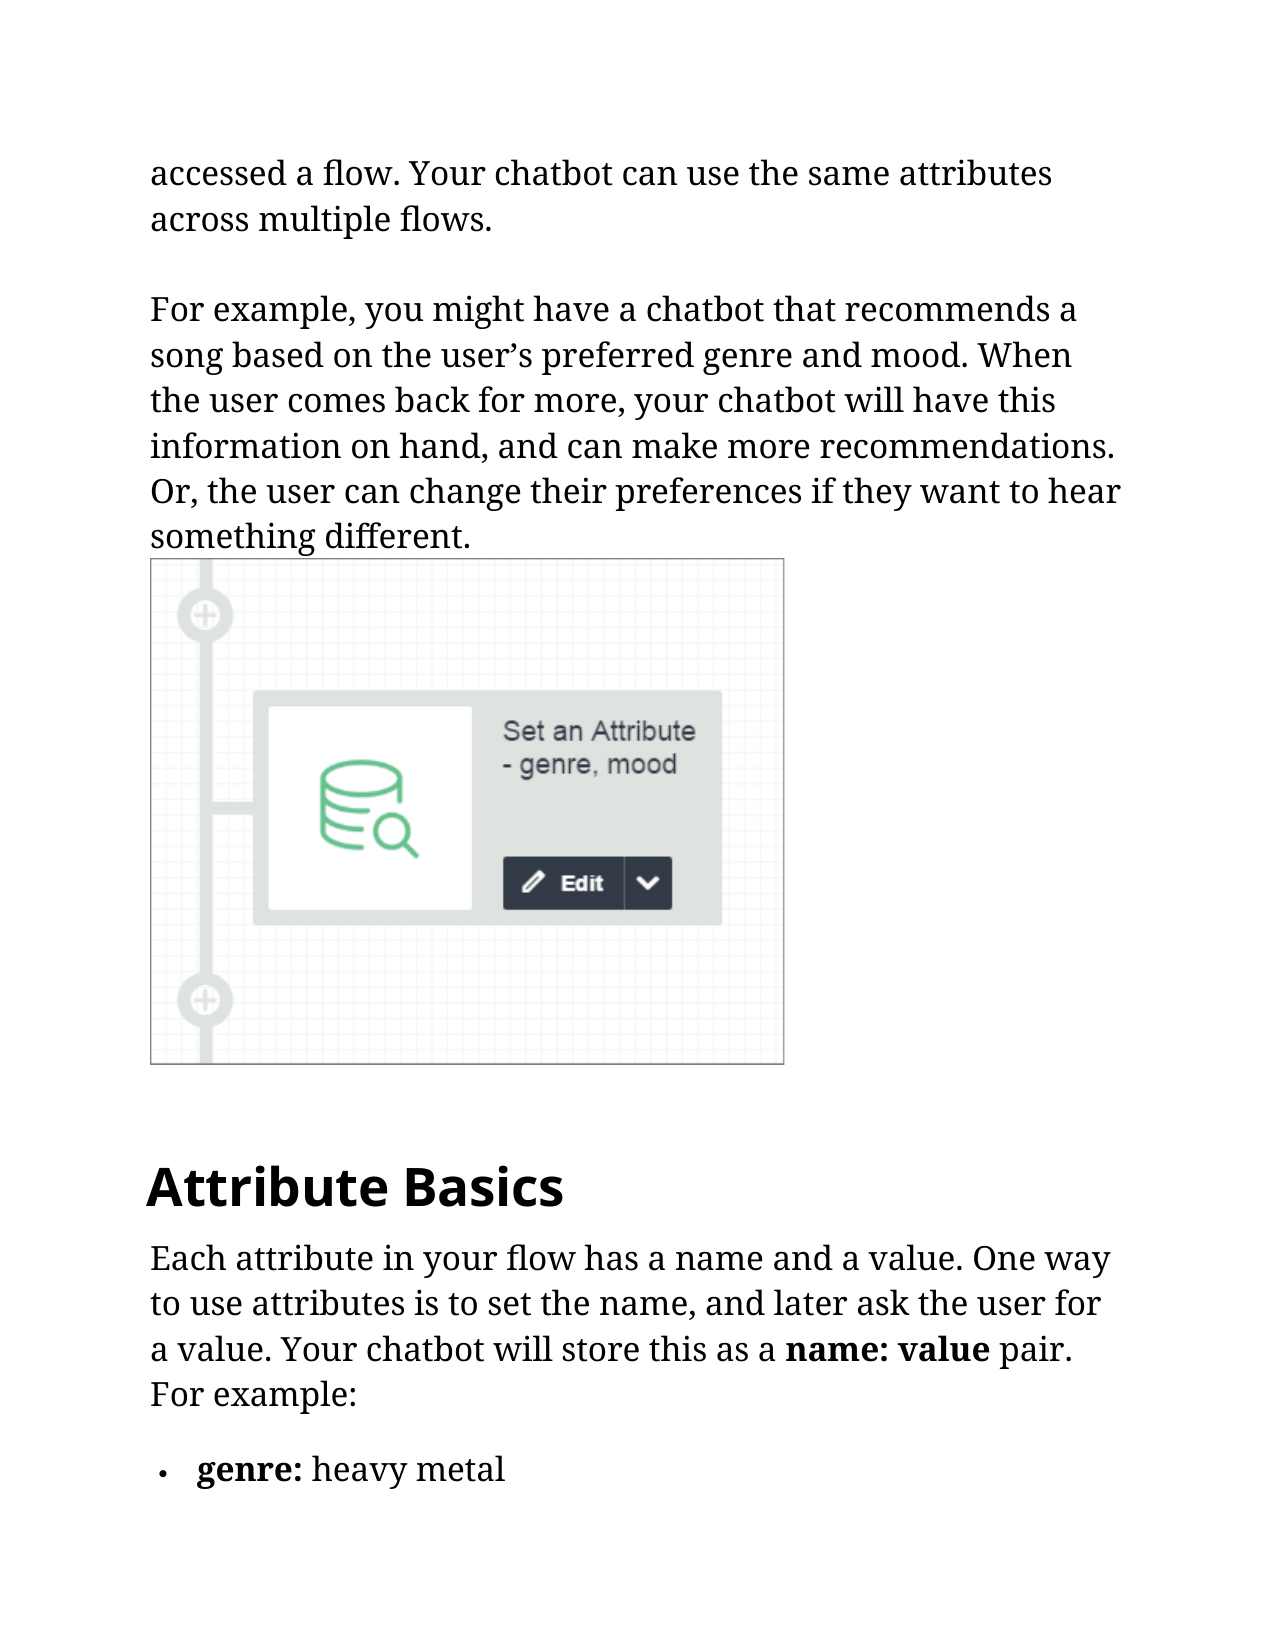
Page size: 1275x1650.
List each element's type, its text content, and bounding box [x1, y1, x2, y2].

text For example, you might have a chatbot that recommends a song based on the user’s preferred genre and mood. When the user comes back for more, your chatbot will have this information on hand, and can make more recommendations. Or, the user can change their preferences if they want to hear something different. [150, 286, 1125, 559]
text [150, 150, 1125, 241]
picture [150, 558, 785, 1065]
subtitle Attribute Basics [147, 1150, 1125, 1222]
list genre: heavy metal [159, 1446, 1125, 1491]
text Each attribute in your flow has a name and a value. One way to use attributes is to set the name, and later ask the user for a value. Your chatbot will store this as a name: value pair. For example: [150, 1235, 1125, 1416]
